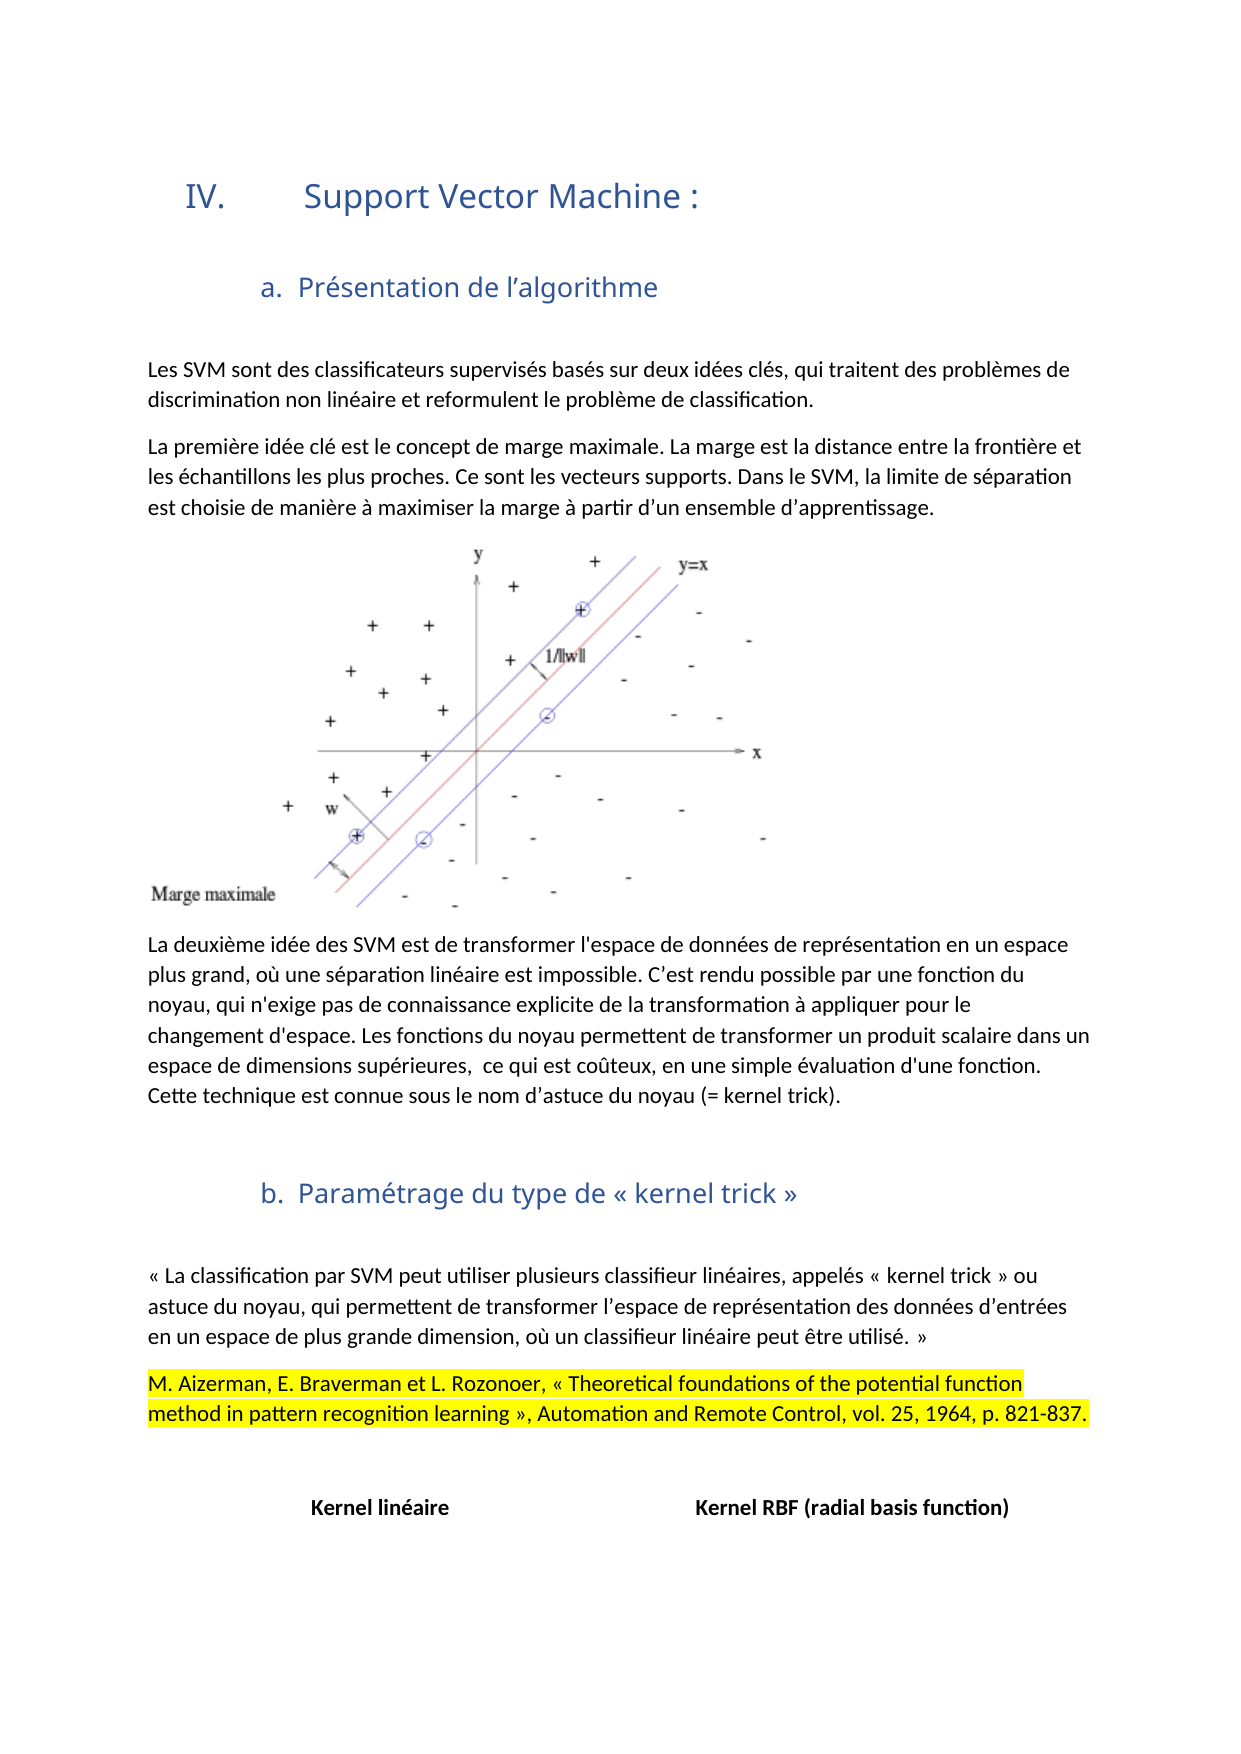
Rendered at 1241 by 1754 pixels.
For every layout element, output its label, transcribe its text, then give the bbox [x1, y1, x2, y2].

subtitle Support Vector Machine : [185, 173, 1093, 218]
text « La classification par SVM peut utiliser plusieurs classifieur linéaires, appelés « kernel trick » ou astuce du noyau, qui permettent de transformer l’espace de représentation des données d’entrées en un espace de plus grande dimension, où un classifieur linéaire peut être utilisé. » [148, 1262, 1093, 1350]
picture [147, 539, 773, 912]
subtitle Présentation de l’algorithme [260, 268, 1093, 305]
text M. Aizerman, E. Braverman et L. Rozonoer, « Theoretical foundations of the potential function method in pattern recognition learning », Automation and Remote Control, vol. 25,‎ 1964, p. 821-837. [148, 1369, 1093, 1427]
text La première idée clé est le concept de marge maximale. La marge est la distance entre la frontière et les échantillons les plus proches. Ce sont les vecteurs supports. Dans le SVM, la limite de séparation est choisie de manière à maximiser la marge à partir d’un ensemble d’apprentissage. [148, 432, 1093, 521]
text La deuxième idée des SVM est de transformer l'espace de données de représentation en un espace plus grand, où une séparation linéaire est impossible. C’est rendu possible par une fonction du noyau, qui n'exige pas de connaissance explicite de la transformation à appliquer pour le changement d'espace. Les fonctions du noyau permettent de transformer un produit scalaire dans un espace de dimensions supérieures, ce qui est coûteux, en une simple évaluation d'une fonction. Cette technique est connue sous le nom d’astuce du noyau (= kernel trick). [148, 930, 1093, 1109]
table_header Kernel RBF (radial basis function) [612, 1493, 1093, 1521]
text Les SVM sont des classificateurs supervisés basés sur deux idées clés, qui traitent des problèmes de discrimination non linéaire et reformulent le problème de classification. [148, 355, 1093, 413]
subtitle Paramétrage du type de « kernel trick » [260, 1175, 1093, 1212]
table_header Kernel linéaire [148, 1493, 612, 1521]
